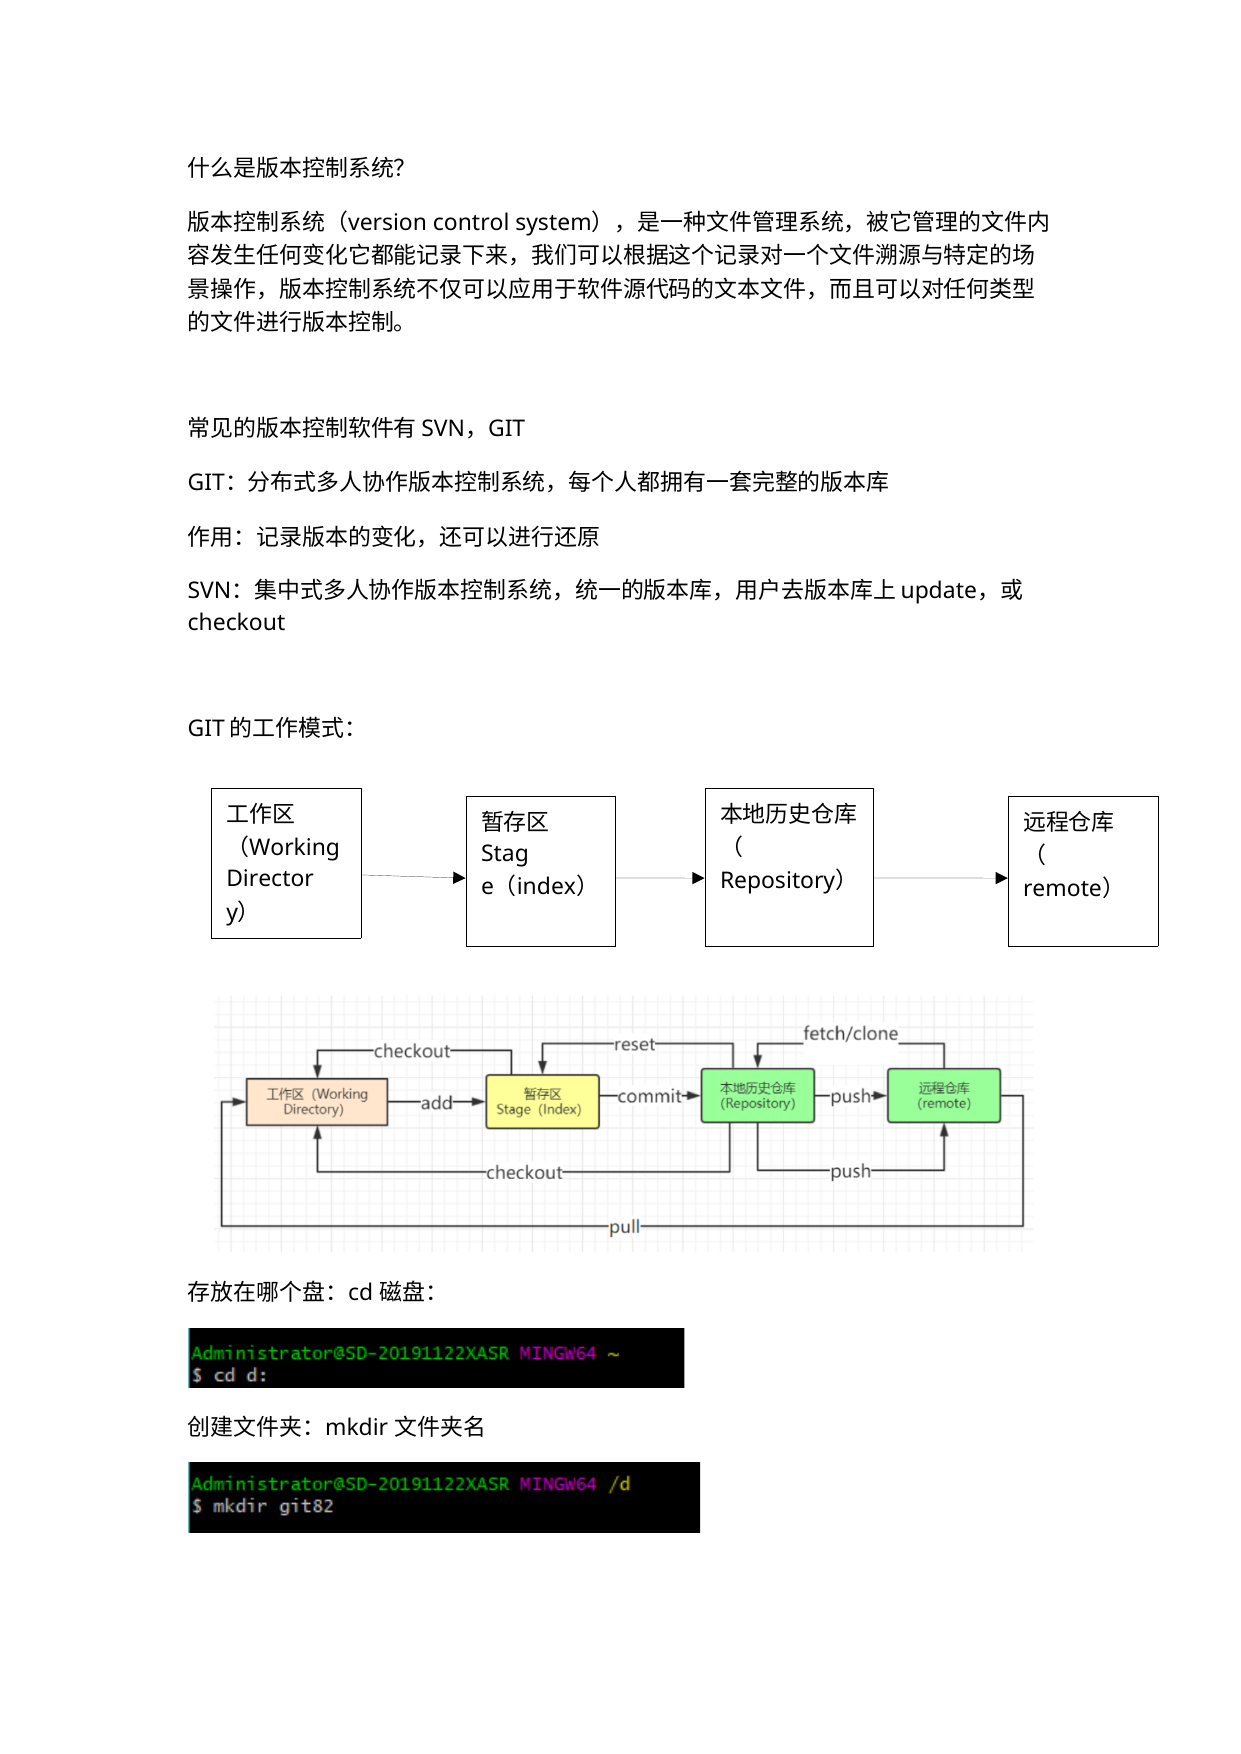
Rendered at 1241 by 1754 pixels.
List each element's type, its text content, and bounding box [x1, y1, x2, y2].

text GIT的工作模式： [187, 710, 1053, 743]
picture [187, 1462, 700, 1533]
text 常见的版本控制软件有SVN，GIT [187, 410, 1053, 443]
picture [187, 972, 1053, 1254]
picture [187, 1328, 685, 1388]
text 版本控制系统（version control system），是一种文件管理系统，被它管理的文件内容发生任何变化它都能记录下来，我们可以根据这个记录对一个文件溯源与特定的场景操作，版本控制系统不仅可以应用于软件源代码的文本文件，而且可以对任何类型的文件进行版本控制。 [187, 204, 1053, 337]
text 存放在哪个盘：cd 磁盘： [187, 1274, 1053, 1307]
text 什么是版本控制系统？ [187, 150, 1053, 183]
text SVN：集中式多人协作版本控制系统，统一的版本库，用户去版本库上update，或checkout [187, 572, 1053, 637]
text 作用：记录版本的变化，还可以进行还原 [187, 518, 1053, 552]
text 创建文件夹：mkdir 文件夹名 [187, 1408, 1053, 1442]
text GIT：分布式多人协作版本控制系统，每个人都拥有一套完整的版本库 [187, 464, 1053, 497]
